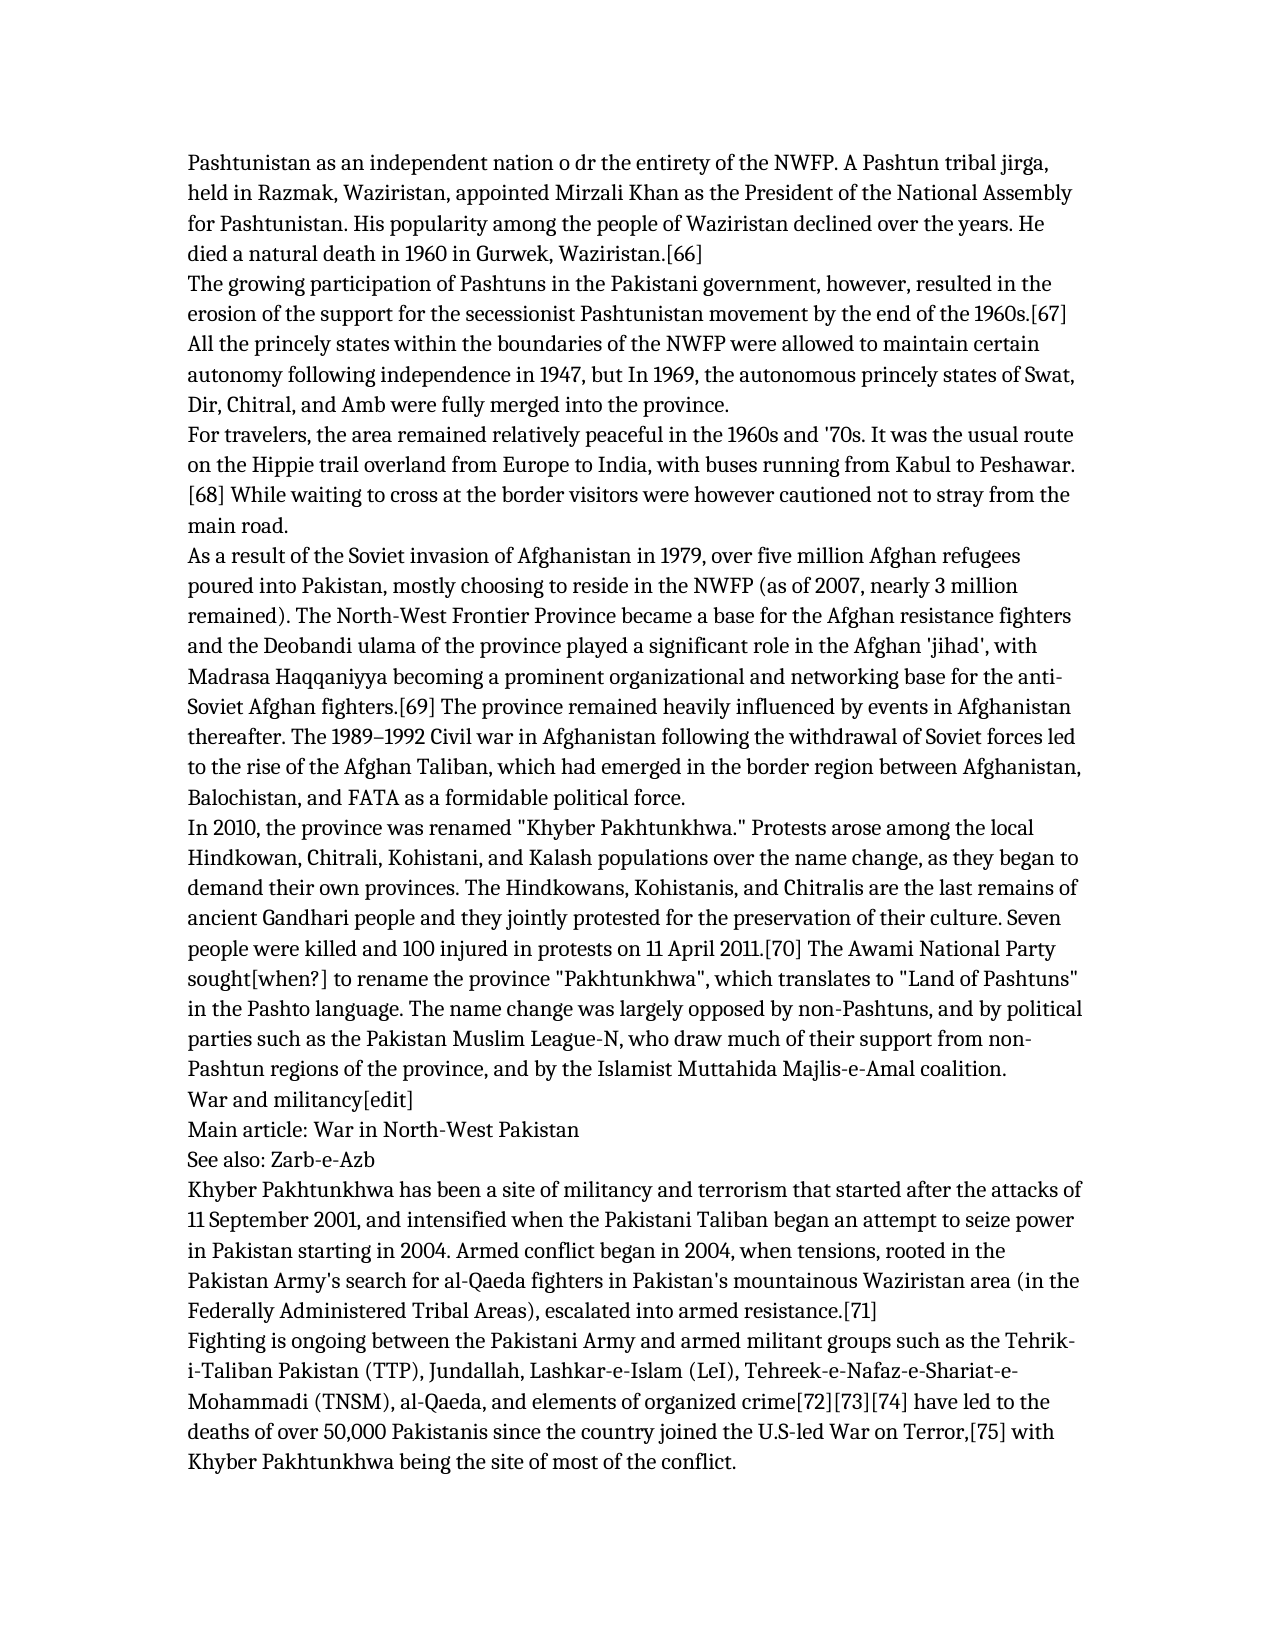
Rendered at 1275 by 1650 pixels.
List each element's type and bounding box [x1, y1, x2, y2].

text [187, 150, 1087, 1475]
